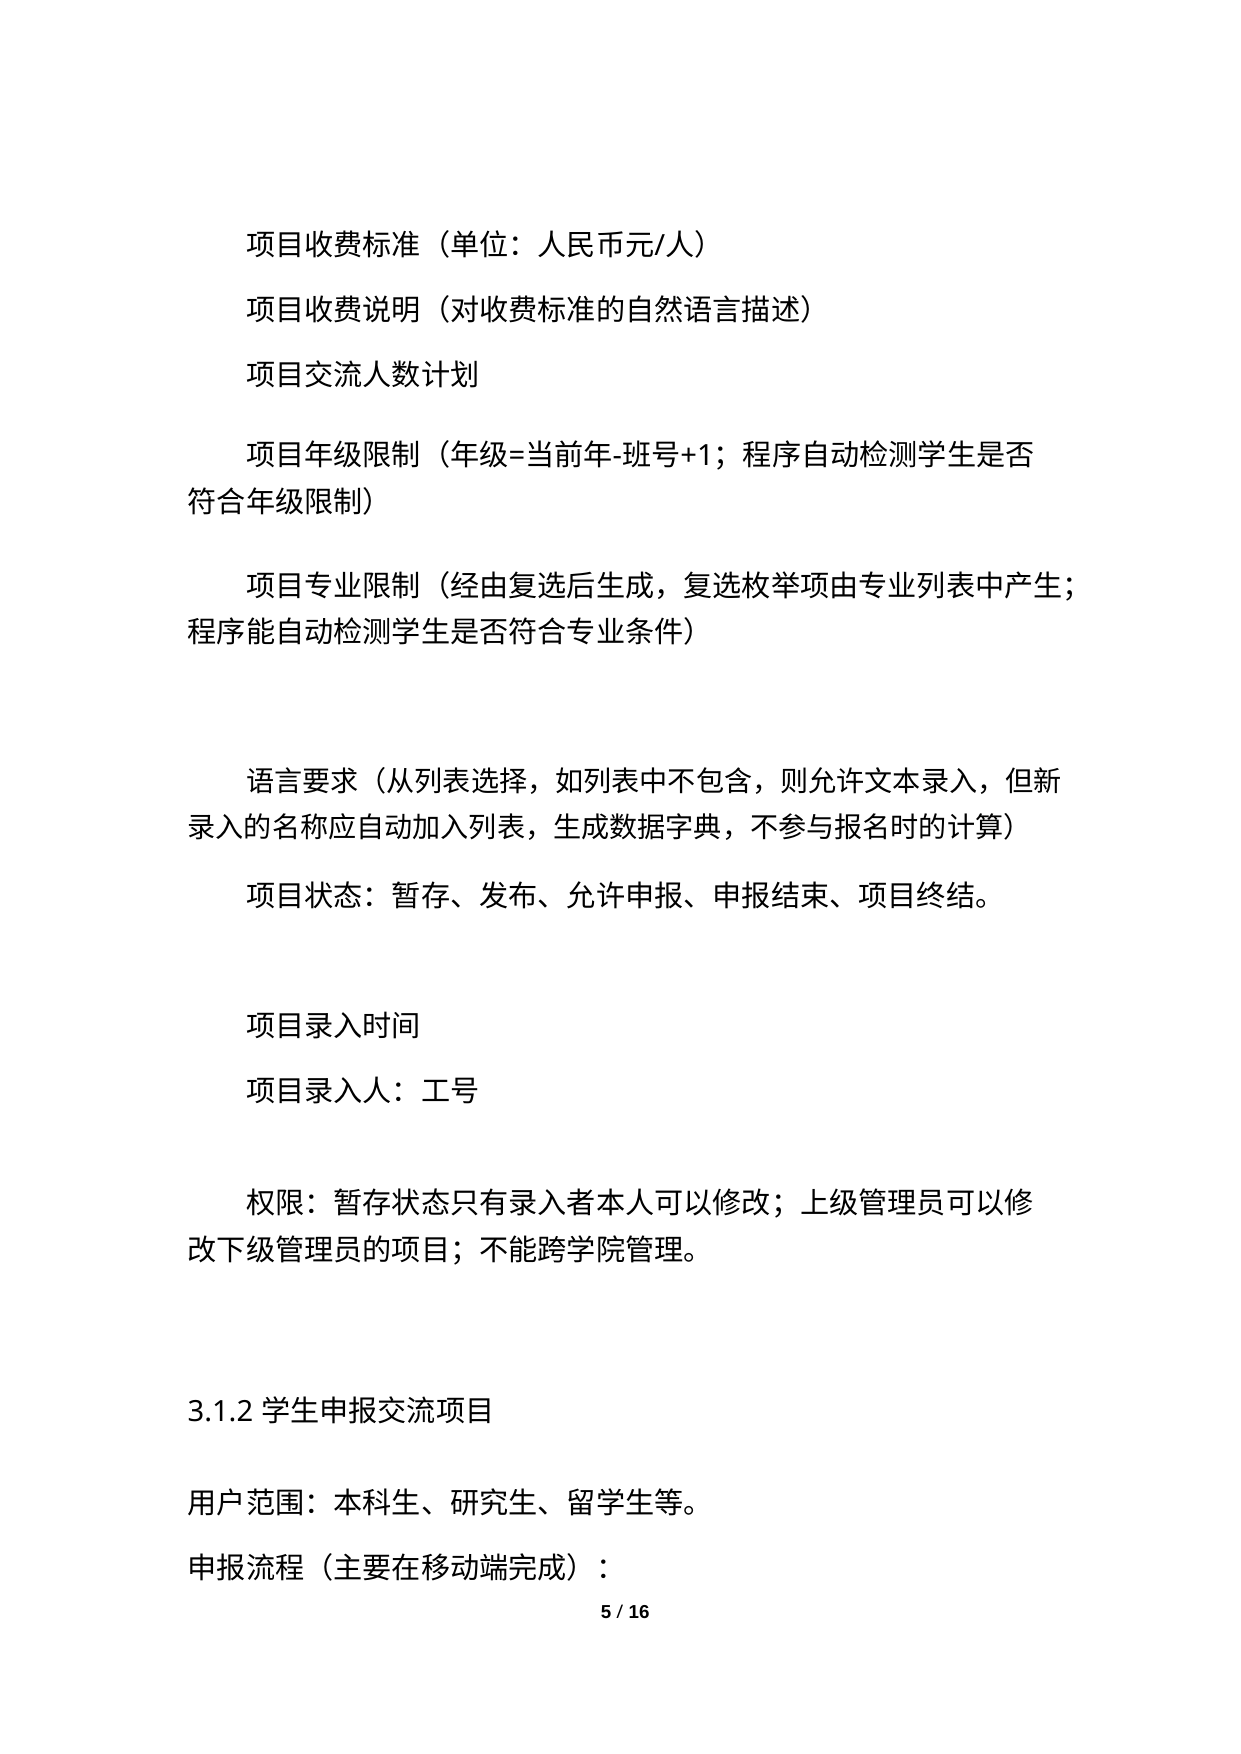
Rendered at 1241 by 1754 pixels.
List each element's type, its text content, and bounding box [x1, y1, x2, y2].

text 3.1.2 学生申报交流项目 [187, 1394, 1090, 1428]
text 项目专业限制（经由复选后生成，复选枚举项由专业列表中产生；程序能自动检测学生是否符合专业条件） [187, 558, 1067, 652]
text 项目收费说明（对收费标准的自然语言描述） [246, 294, 1090, 327]
text 申报流程（主要在移动端完成）： [187, 1552, 1090, 1585]
text 项目录入人：工号 [246, 1074, 1090, 1108]
text 语言要求（从列表选择，如列表中不包含，则允许文本录入，但新录入的名称应自动加入列表，生成数据字典，不参与报名时的计算） [187, 753, 1067, 847]
text 项目状态：暂存、发布、允许申报、申报结束、项目终结。 [246, 879, 1090, 913]
text 项目交流人数计划 [246, 359, 1090, 392]
text 项目年级限制（年级=当前年-班号+1；程序自动检测学生是否符合年级限制） [187, 428, 1054, 522]
text 项目录入时间 [246, 1009, 1090, 1043]
text 用户范围：本科生、研究生、留学生等。 [187, 1486, 1090, 1520]
text 权限：暂存状态只有录入者本人可以修改；上级管理员可以修改下级管理员的项目；不能跨学院管理。 [187, 1176, 1052, 1270]
text 5 / 16 [150, 1601, 1100, 1623]
text 项目收费标准（单位：人民币元/人） [246, 229, 1090, 262]
